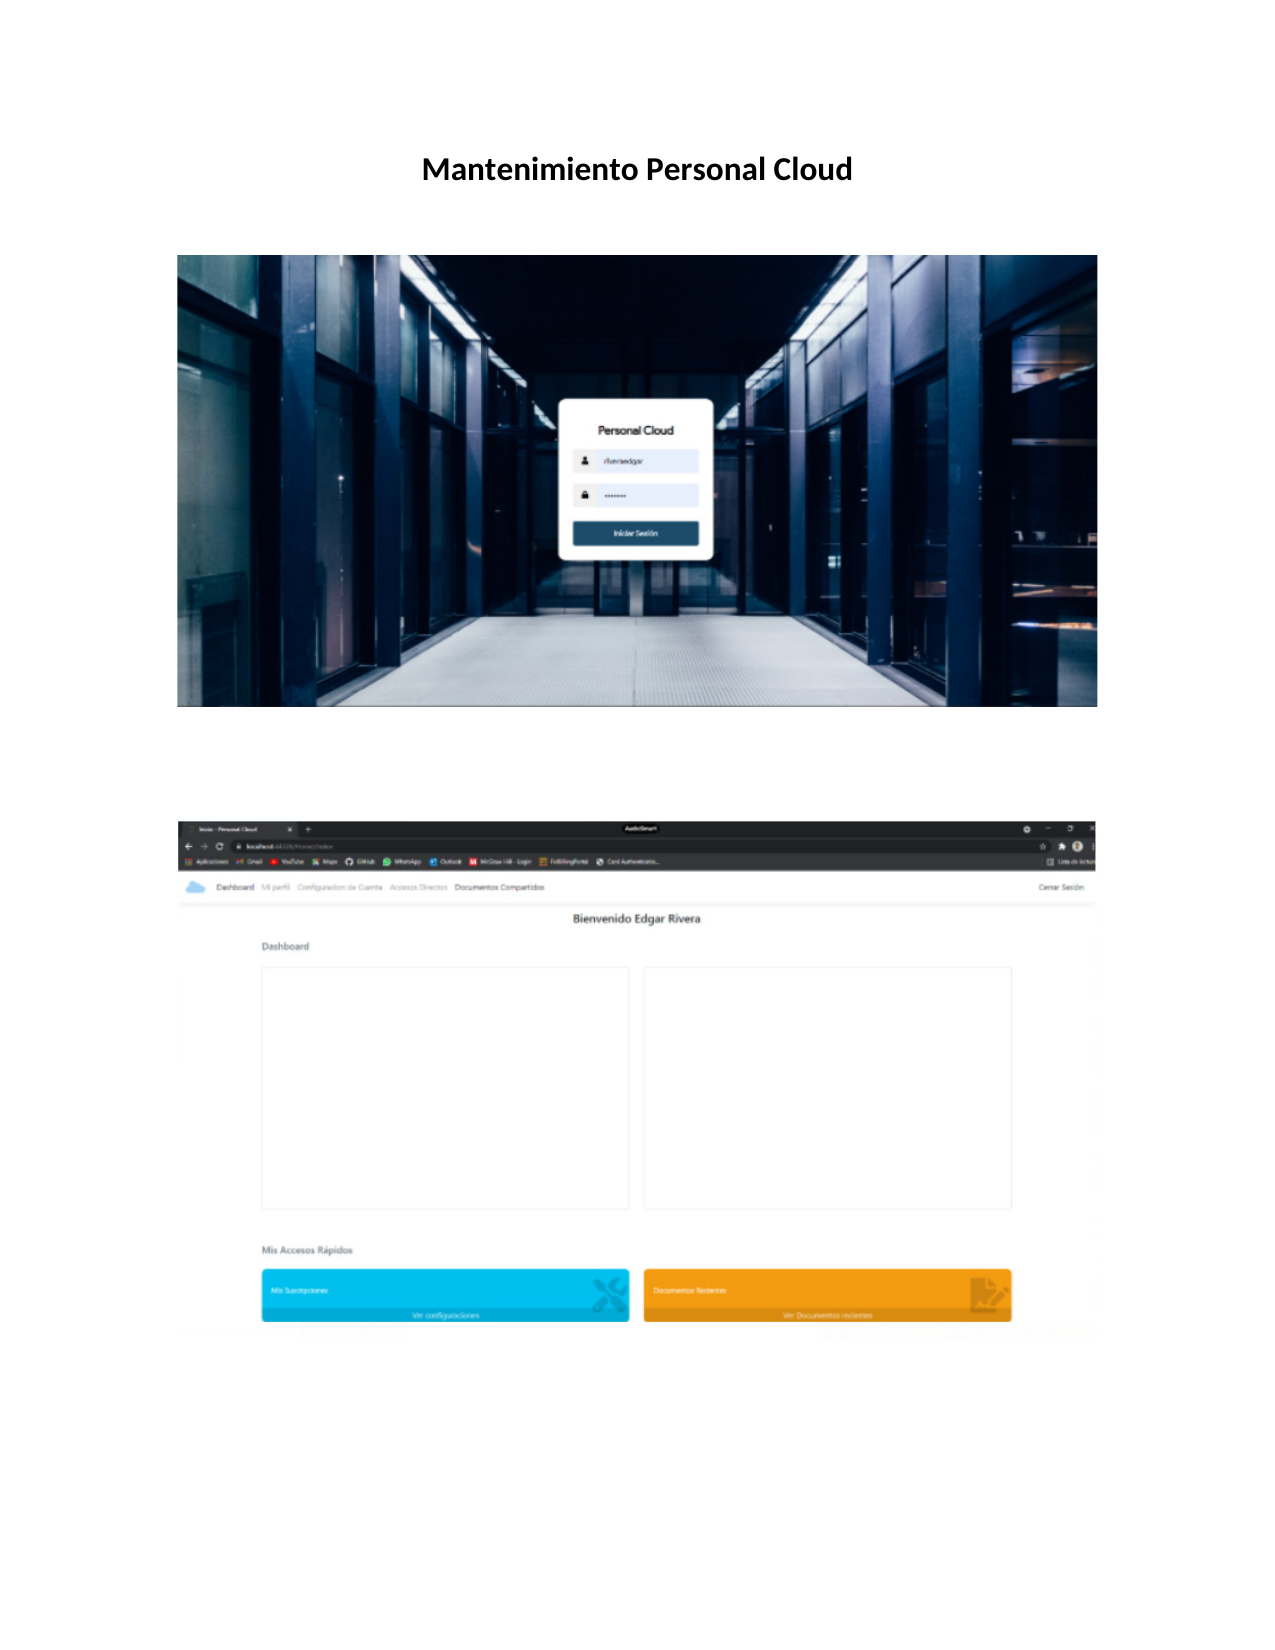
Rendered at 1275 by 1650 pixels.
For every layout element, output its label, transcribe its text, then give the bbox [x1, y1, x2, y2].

text Mantenimiento Personal Cloud [177, 148, 1098, 188]
picture [177, 255, 1098, 707]
picture [177, 819, 1098, 1338]
